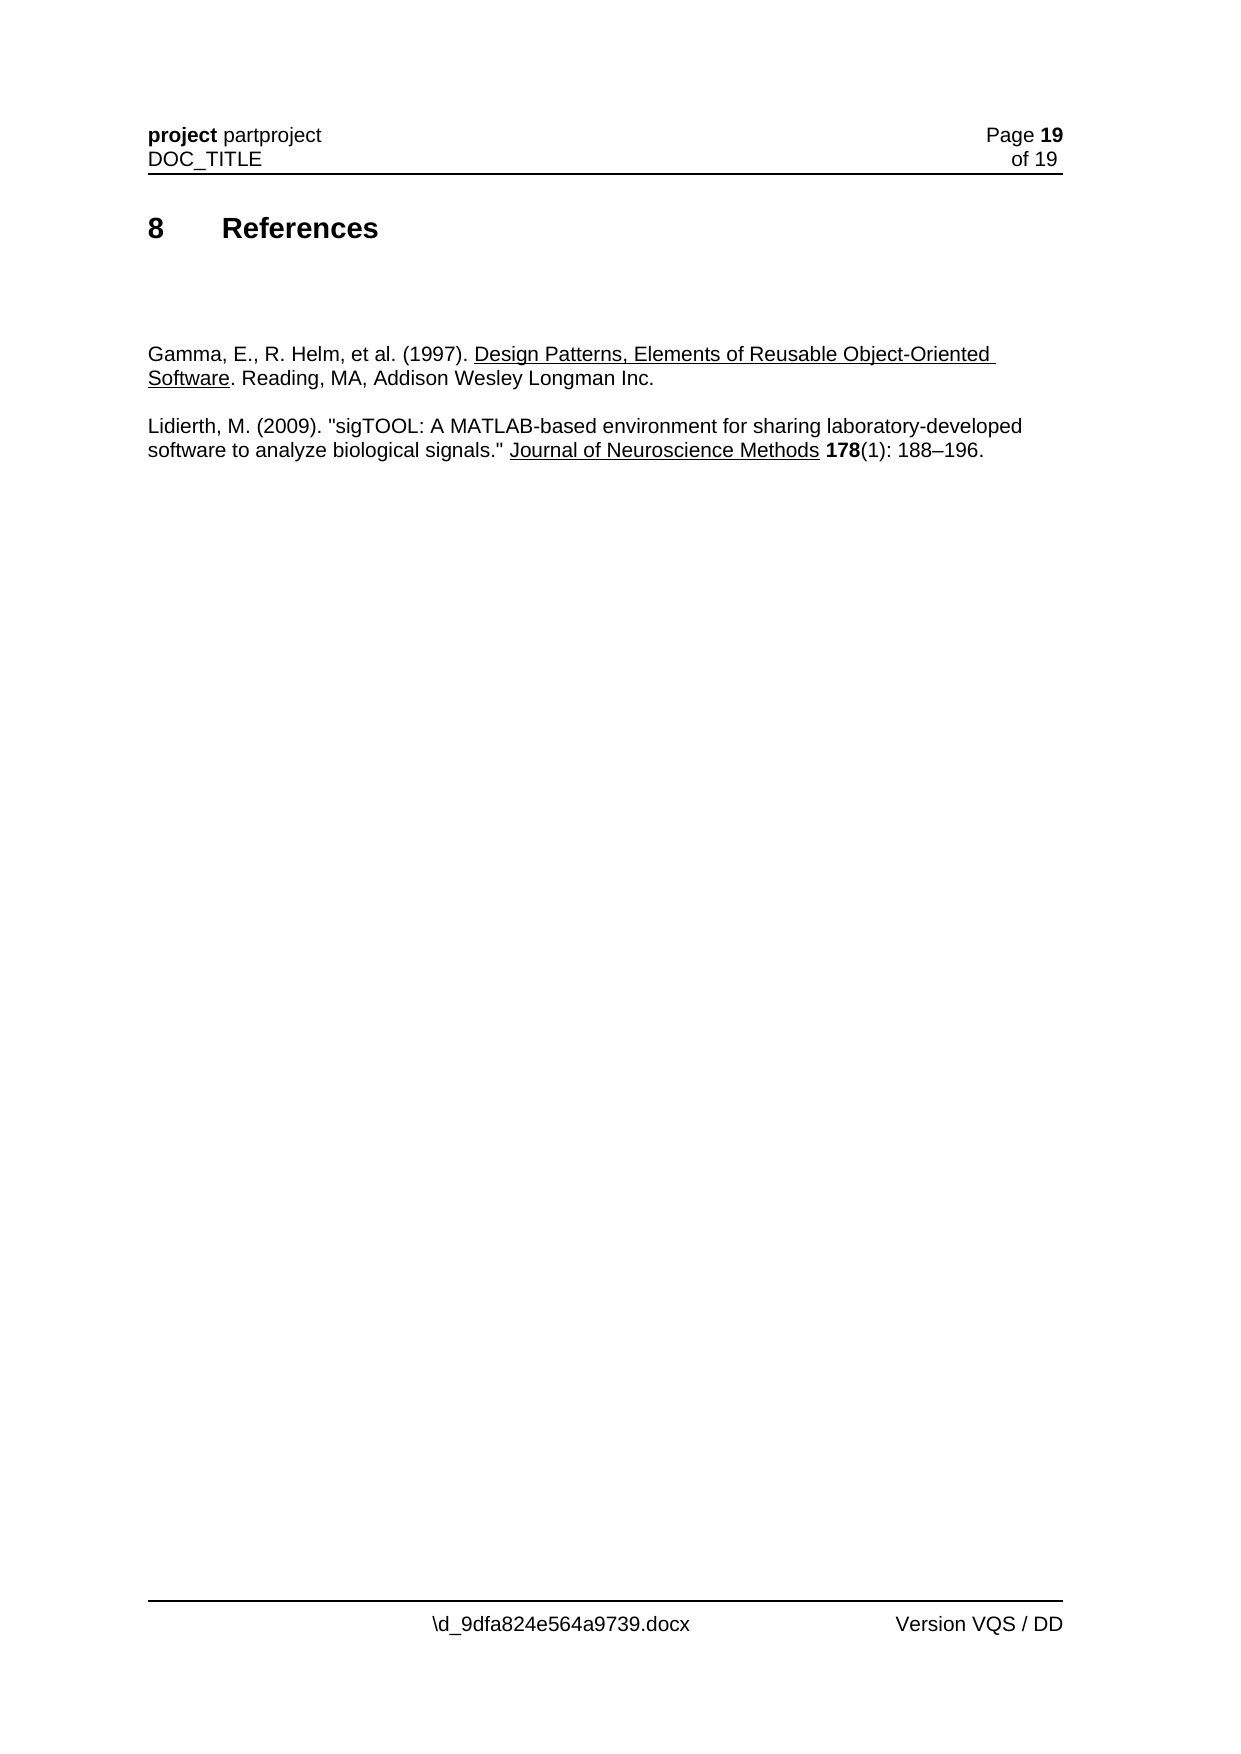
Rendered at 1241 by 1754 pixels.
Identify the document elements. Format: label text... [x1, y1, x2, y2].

text Gamma, E., R. Helm, et al. (1997). Design Patterns, Elements of Reusable Object-Oriented Software. Reading, MA, Addison Wesley Longman Inc. [148, 342, 1063, 390]
text Lidierth, M. (2009). "sigTOOL: A MATLAB-based environment for sharing laboratory-developed software to analyze biological signals." Journal of Neuroscience Methods 178(1): 188–196. [148, 414, 1063, 462]
subtitle References [148, 211, 1063, 245]
